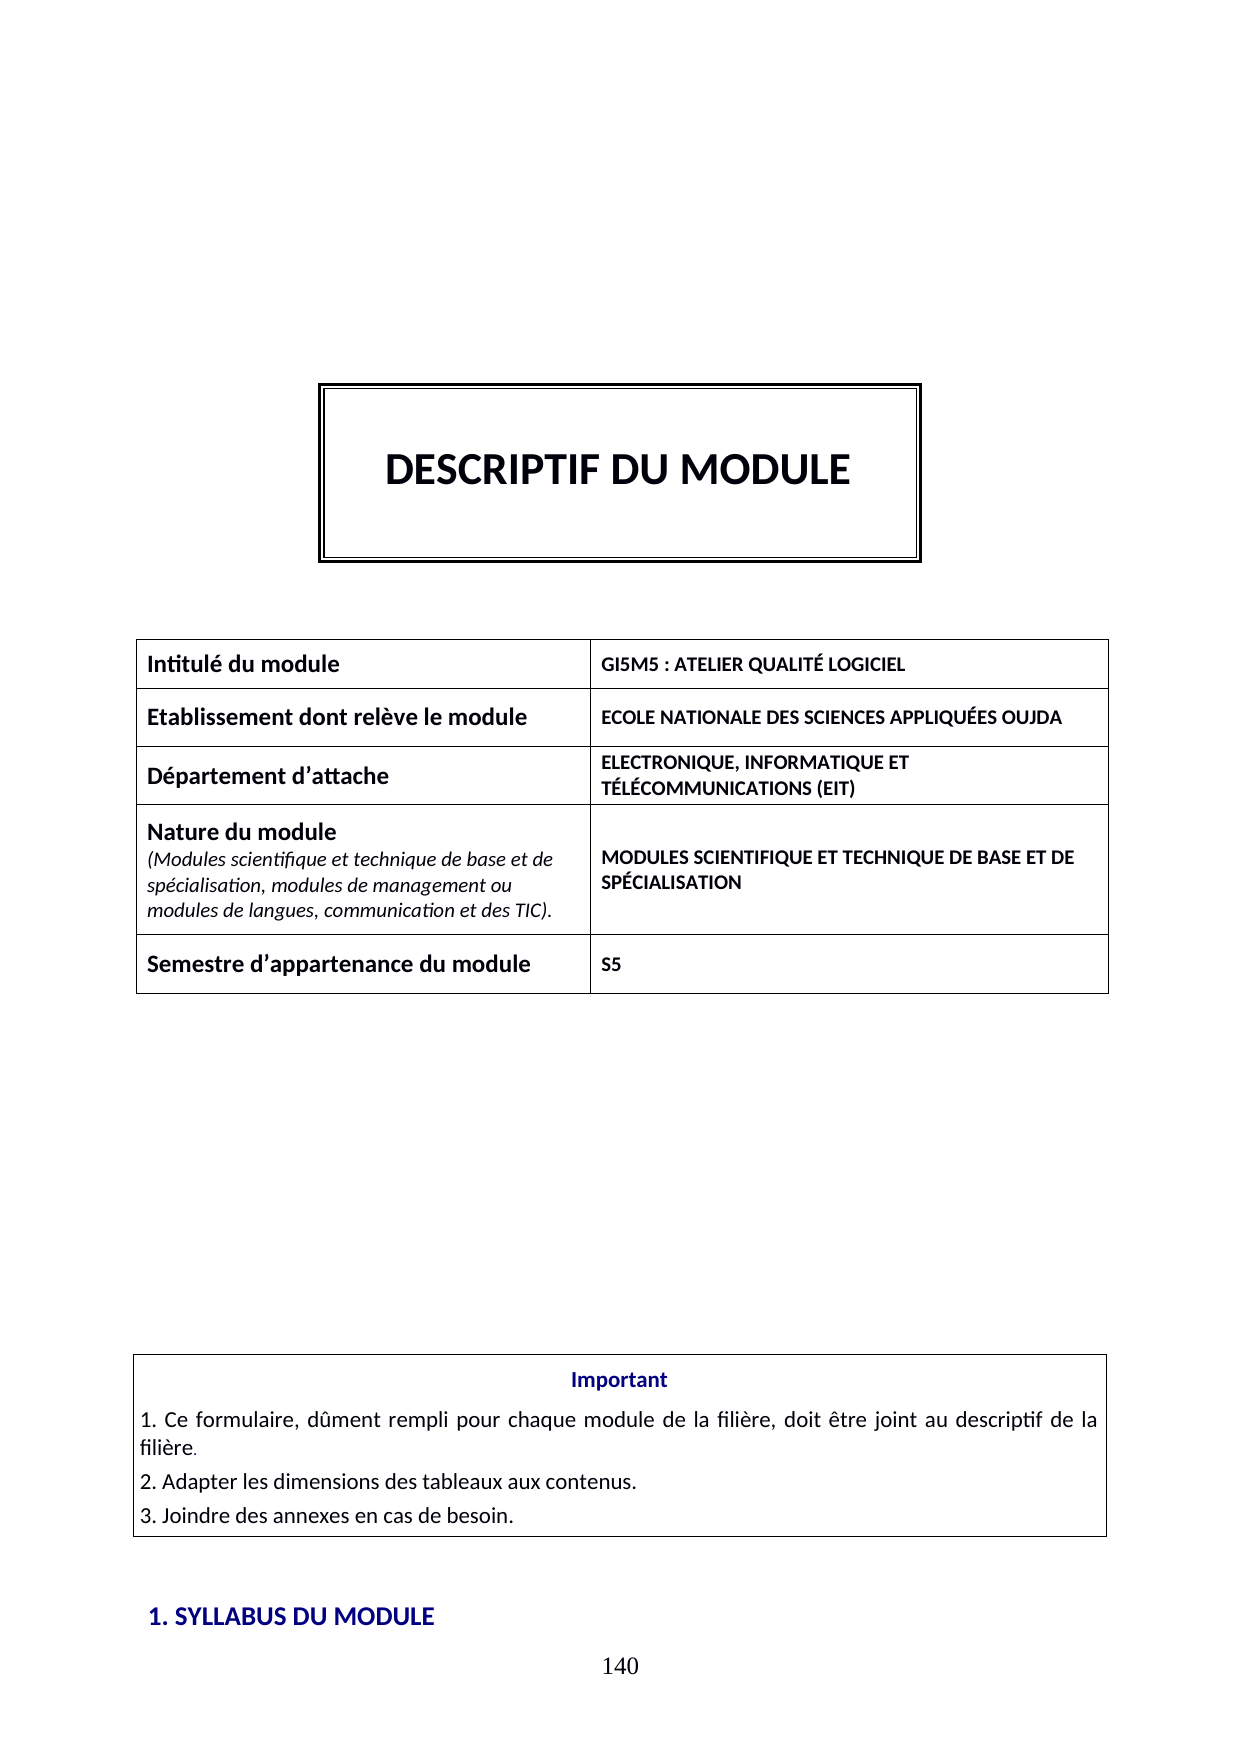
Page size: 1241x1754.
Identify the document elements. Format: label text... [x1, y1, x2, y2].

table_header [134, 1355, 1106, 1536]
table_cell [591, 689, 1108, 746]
text 1. SYLLABUS DU MODULE [148, 1599, 1092, 1632]
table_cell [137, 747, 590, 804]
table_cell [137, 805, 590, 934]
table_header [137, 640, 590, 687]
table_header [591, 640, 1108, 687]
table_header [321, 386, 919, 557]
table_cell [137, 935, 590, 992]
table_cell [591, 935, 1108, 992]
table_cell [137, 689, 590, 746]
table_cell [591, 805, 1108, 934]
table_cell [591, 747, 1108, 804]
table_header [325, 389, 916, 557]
